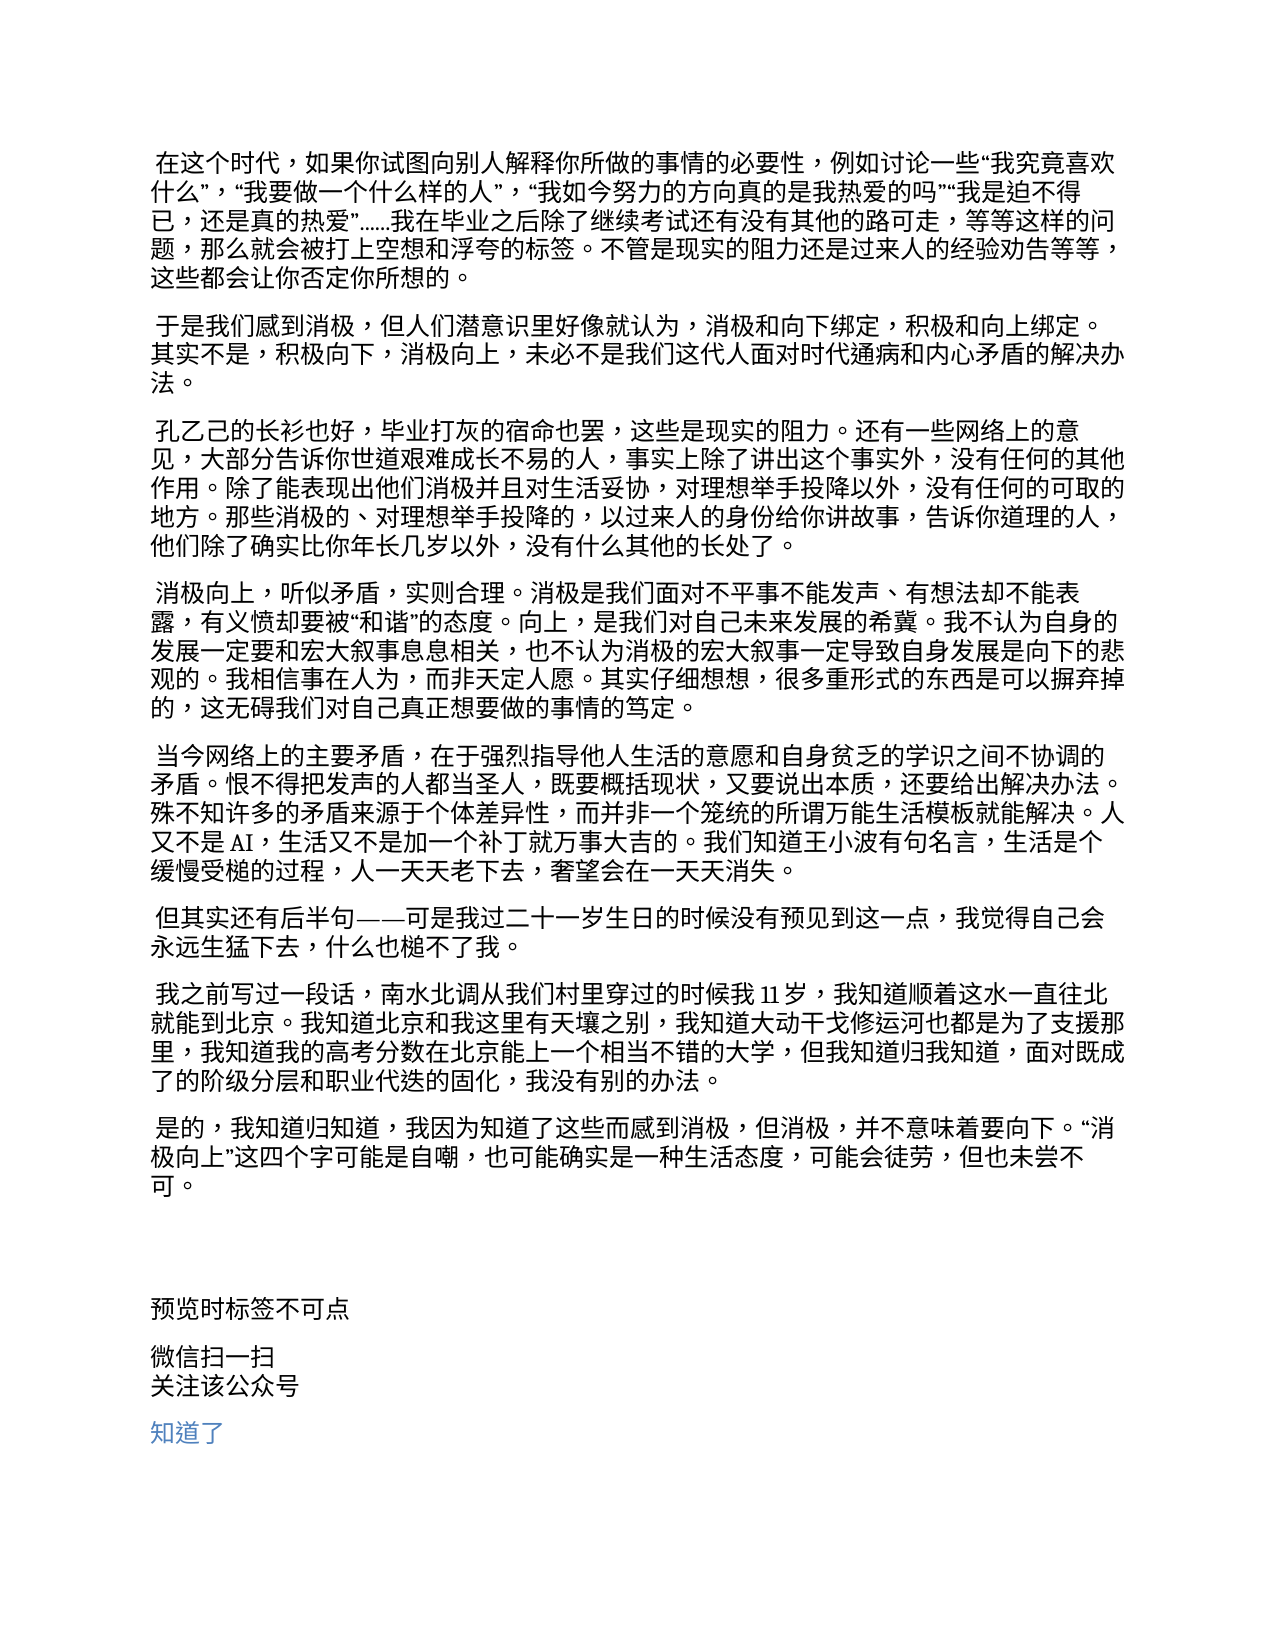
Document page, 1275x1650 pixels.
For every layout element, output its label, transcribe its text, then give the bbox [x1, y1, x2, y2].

text 于是我们感到消极，但人们潜意识里好像就认为，消极和向下绑定，积极和向上绑定。其实不是，积极向下，消极向上，未必不是我们这代人面对时代通病和内心矛盾的解决办法。 [150, 312, 1125, 399]
text 预览时标签不可点 [150, 1296, 1125, 1325]
text 孔乙己的长衫也好，毕业打灰的宿命也罢，这些是现实的阻力。还有一些网络上的意见，大部分告诉你世道艰难成长不易的人，事实上除了讲出这个事实外，没有任何的其他作用。除了能表现出他们消极并且对生活妥协，对理想举手投降以外，没有任何的可取的地方。那些消极的、对理想举手投降的，以过来人的身份给你讲故事，告诉你道理的人，他们除了确实比你年长几岁以外，没有什么其他的长处了。 [150, 417, 1125, 561]
text 微信扫一扫 关注该公众号 [150, 1344, 1125, 1401]
text 当今网络上的主要矛盾，在于强烈指导他人生活的意愿和自身贫乏的学识之间不协调的矛盾。恨不得把发声的人都当圣人，既要概括现状，又要说出本质，还要给出解决办法。殊不知许多的矛盾来源于个体差异性，而并非一个笼统的所谓万能生活模板就能解决。人又不是AI，生活又不是加一个补丁就万事大吉的。我们知道王小波有句名言，生活是个缓慢受槌的过程，人一天天老下去，奢望会在一天天消失。 [150, 742, 1125, 886]
text 知道了 [150, 1420, 1125, 1449]
text 我之前写过一段话，南水北调从我们村里穿过的时候我11岁，我知道顺着这水一直往北就能到北京。我知道北京和我这里有天壤之别，我知道大动干戈修运河也都是为了支援那里，我知道我的高考分数在北京能上一个相当不错的大学，但我知道归我知道，面对既成了的阶级分层和职业代迭的固化，我没有别的办法。 [150, 981, 1125, 1096]
text 是的，我知道归知道，我因为知道了这些而感到消极，但消极，并不意味着要向下。“消极向上”这四个字可能是自嘲，也可能确实是一种生活态度，可能会徒劳，但也未尝不可。 [150, 1115, 1125, 1201]
text 在这个时代，如果你试图向别人解释你所做的事情的必要性，例如讨论一些“我究竟喜欢什么”，“我要做一个什么样的人”，“我如今努力的方向真的是我热爱的吗”“我是迫不得已，还是真的热爱”......我在毕业之后除了继续考试还有没有其他的路可走，等等这样的问题，那么就会被打上空想和浮夸的标签。不管是现实的阻力还是过来人的经验劝告等等，这些都会让你否定你所想的。 [150, 150, 1125, 294]
text 但其实还有后半句——可是我过二十一岁生日的时候没有预见到这一点，我觉得自己会永远生猛下去，什么也槌不了我。 [150, 905, 1125, 962]
text 消极向上，听似矛盾，实则合理。消极是我们面对不平事不能发声、有想法却不能表露，有义愤却要被“和谐”的态度。向上，是我们对自己未来发展的希冀。我不认为自身的发展一定要和宏大叙事息息相关，也不认为消极的宏大叙事一定导致自身发展是向下的悲观的。我相信事在人为，而非天定人愿。其实仔细想想，很多重形式的东西是可以摒弃掉的，这无碍我们对自己真正想要做的事情的笃定。 [150, 580, 1125, 724]
